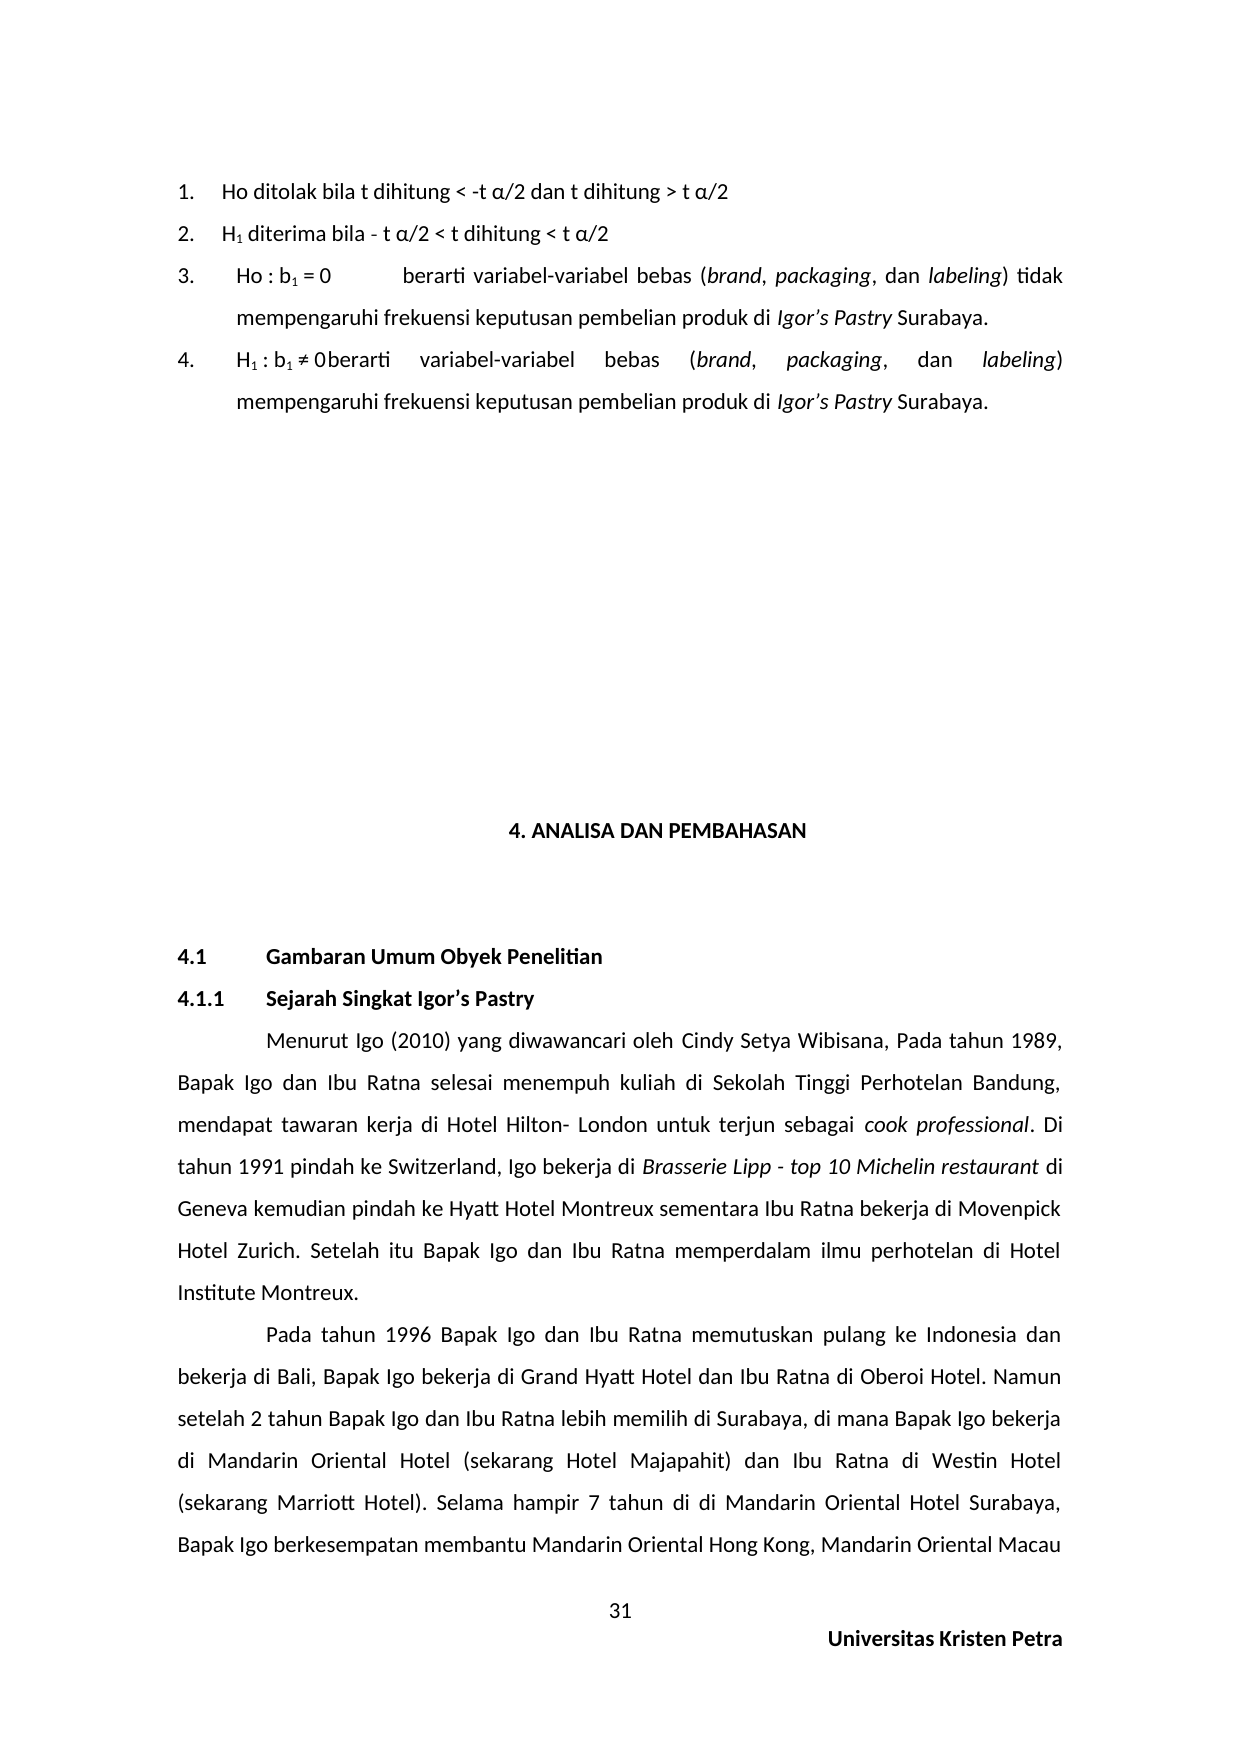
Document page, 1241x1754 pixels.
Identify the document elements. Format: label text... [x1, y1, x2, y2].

text Menurut Igo (2010) yang diwawancari oleh Cindy Setya Wibisana, Pada tahun 1989, Bapak Igo dan Ibu Ratna selesai menempuh kuliah di Sekolah Tinggi Perhotelan Bandung, mendapat tawaran kerja di Hotel Hilton- London untuk terjun sebagai cook professional. Di tahun 1991 pindah ke Switzerland, Igo bekerja di Brasserie Lipp - top 10 Michelin restaurant di Geneva kemudian pindah ke Hyatt Hotel Montreux sementara Ibu Ratna bekerja di Movenpick Hotel Zurich. Setelah itu Bapak Igo dan Ibu Ratna memperdalam ilmu perhotelan di Hotel Institute Montreux. [177, 1026, 1063, 1306]
list Ho ditolak bila t dihitung < -t α/2 dan t dihitung > t α/2 [177, 177, 1063, 205]
text 4.1 Gambaran Umum Obyek Penelitian [177, 942, 1063, 970]
text 4.1.1 Sejarah Singkat Igor’s Pastry [177, 984, 1063, 1012]
list H1 diterima bila ˗ t α/2 < t dihitung < t α/2 [177, 219, 1063, 247]
list H1 : b1 ≠ 0 berarti variabel-variabel bebas (brand, packaging, dan labeling) mempengaruhi frekuensi keputusan pembelian produk di Igor’s Pastry Surabaya. [177, 345, 1063, 415]
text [177, 1320, 1063, 1558]
list Ho : b1 = 0 berarti variabel-variabel bebas (brand, packaging, dan labeling) tidak mempengaruhi frekuensi keputusan pembelian produk di Igor’s Pastry Surabaya. [177, 261, 1063, 331]
list 4. ANALISA DAN PEMBAHASAN [252, 816, 1063, 844]
